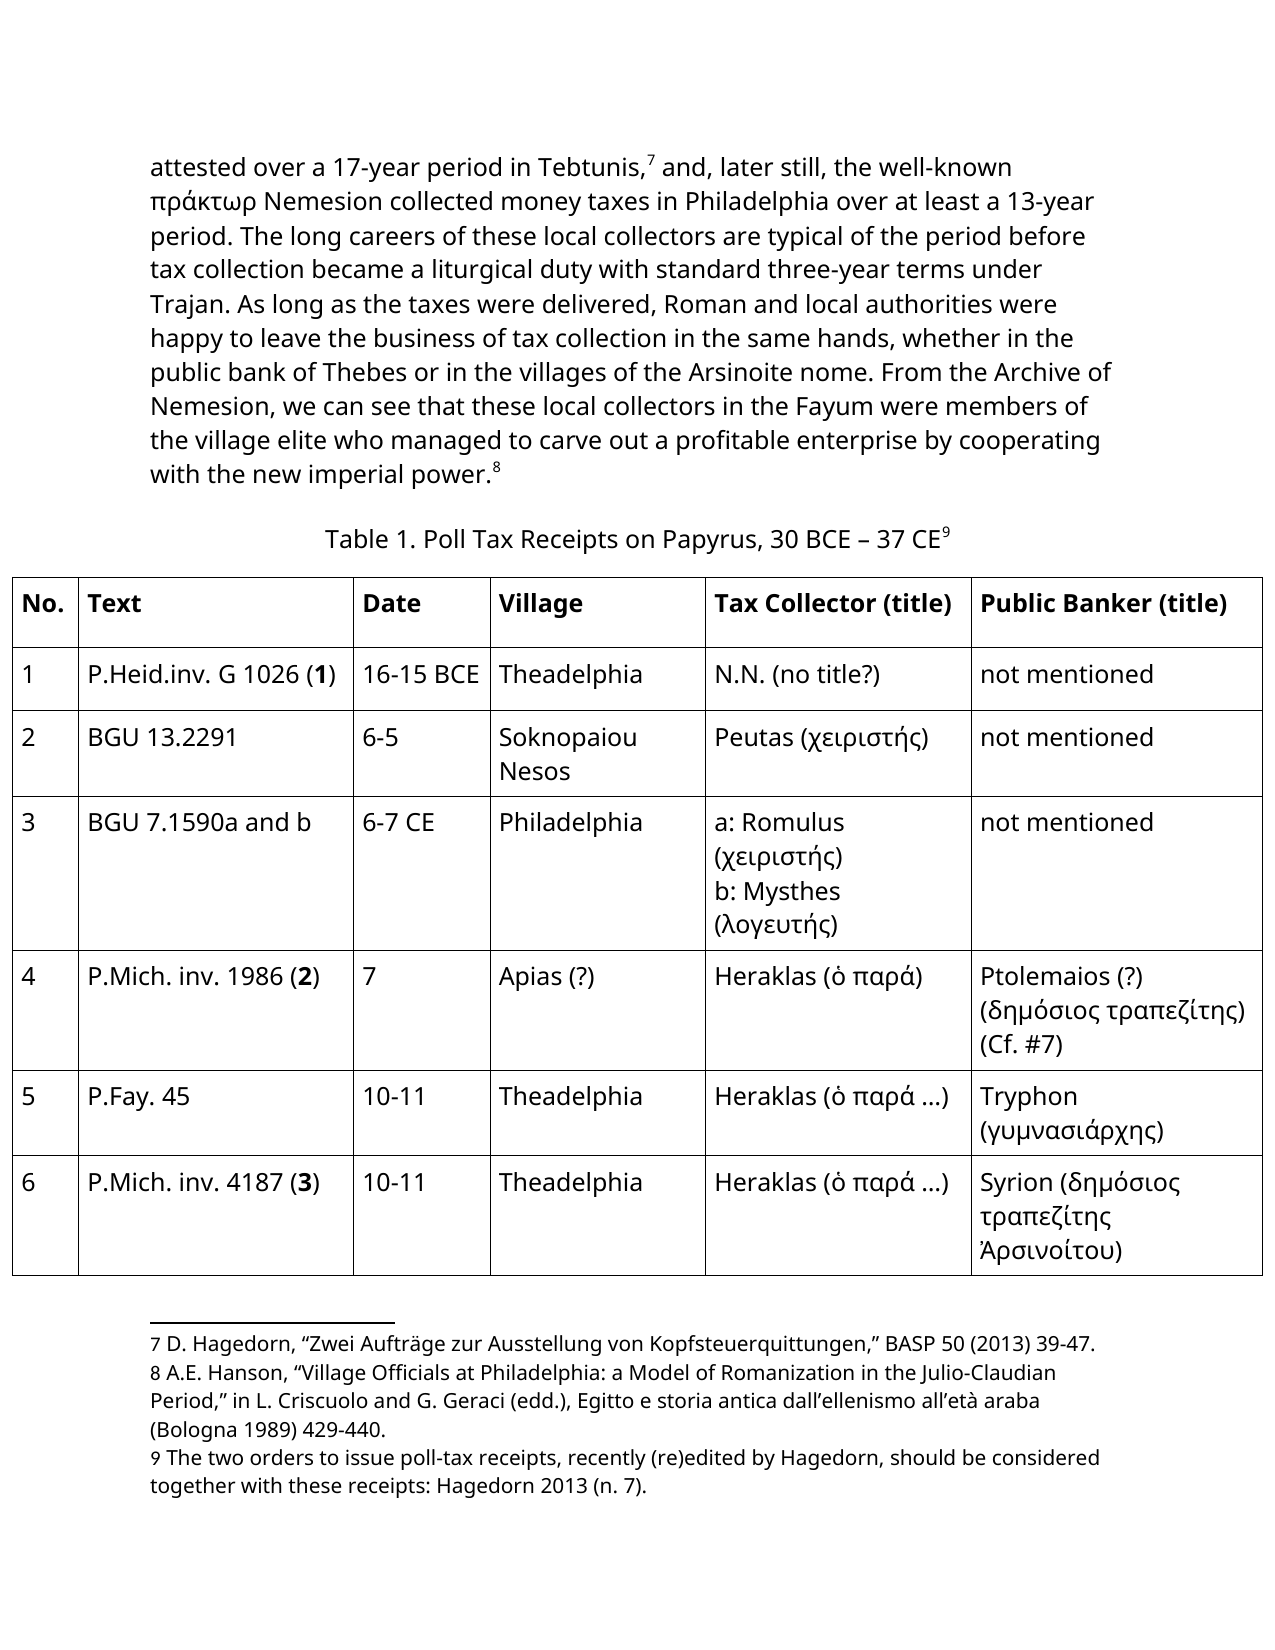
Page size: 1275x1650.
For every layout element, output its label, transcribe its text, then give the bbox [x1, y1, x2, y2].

table_header Text [79, 578, 353, 647]
table_cell Theadelphia [491, 1071, 705, 1155]
table_cell 6-7 CE [354, 797, 490, 949]
table_cell P.Fay. 45 [79, 1071, 353, 1155]
table_cell N.N. (no title?) [706, 648, 971, 710]
table_header Public Banker (title) [972, 578, 1262, 647]
table_cell 16-15 BCE [354, 648, 490, 710]
table_cell 10-11 [354, 1071, 490, 1155]
table_cell 10-11 [354, 1156, 490, 1275]
table_cell 3 [13, 797, 78, 949]
table_header No. [13, 578, 78, 647]
table_cell 6 [13, 1156, 78, 1275]
table_cell Theadelphia [491, 1156, 705, 1275]
table_cell not mentioned [972, 797, 1262, 949]
table_cell 5 [13, 1071, 78, 1155]
table_cell not mentioned [972, 648, 1262, 710]
table_cell Tryphon (γυμνασιάρχης) [972, 1071, 1262, 1155]
table_cell Ptolemaios (?) (δημόσιος τραπεζίτης) (Cf. #7) [972, 951, 1262, 1069]
table_cell a: Romulus (χειριστής) b: Mysthes (λογευτής) [706, 797, 971, 949]
table_cell 1 [13, 648, 78, 710]
table_cell 4 [13, 951, 78, 1069]
text Table 1. Poll Tax Receipts on Papyrus, 30 BCE – 37 CE [150, 522, 1125, 556]
table_cell Syrion (δημόσιος τραπεζίτης Ἀρσινοίτου) [972, 1156, 1262, 1275]
table_cell BGU 7.1590a and b [79, 797, 353, 949]
table_cell Soknopaiou Nesos [491, 711, 705, 796]
table_cell Heraklas (ὁ παρά …) [706, 1071, 971, 1155]
table_cell 7 [354, 951, 490, 1069]
table_cell Philadelphia [491, 797, 705, 949]
table_header Village [491, 578, 705, 647]
table_cell 2 [13, 711, 78, 796]
table_cell P.Mich. inv. 4187 (3) [79, 1156, 353, 1275]
table_cell P.Mich. inv. 1986 (2) [79, 951, 353, 1069]
table_header Date [354, 578, 490, 647]
table_cell 6-5 [354, 711, 490, 796]
table_cell not mentioned [972, 711, 1262, 796]
table_cell P.Heid.inv. G 1026 (1) [79, 648, 353, 710]
table_cell Heraklas (ὁ παρά) [706, 951, 971, 1069]
table_header Tax Collector (title) [706, 578, 971, 647]
table_cell Apias (?) [491, 951, 705, 1069]
table_cell Peutas (χειριστής) [706, 711, 971, 796]
table_cell Theadelphia [491, 648, 705, 710]
table_cell BGU 13.2291 [79, 711, 353, 796]
table_cell Heraklas (ὁ παρά …) [706, 1156, 971, 1275]
